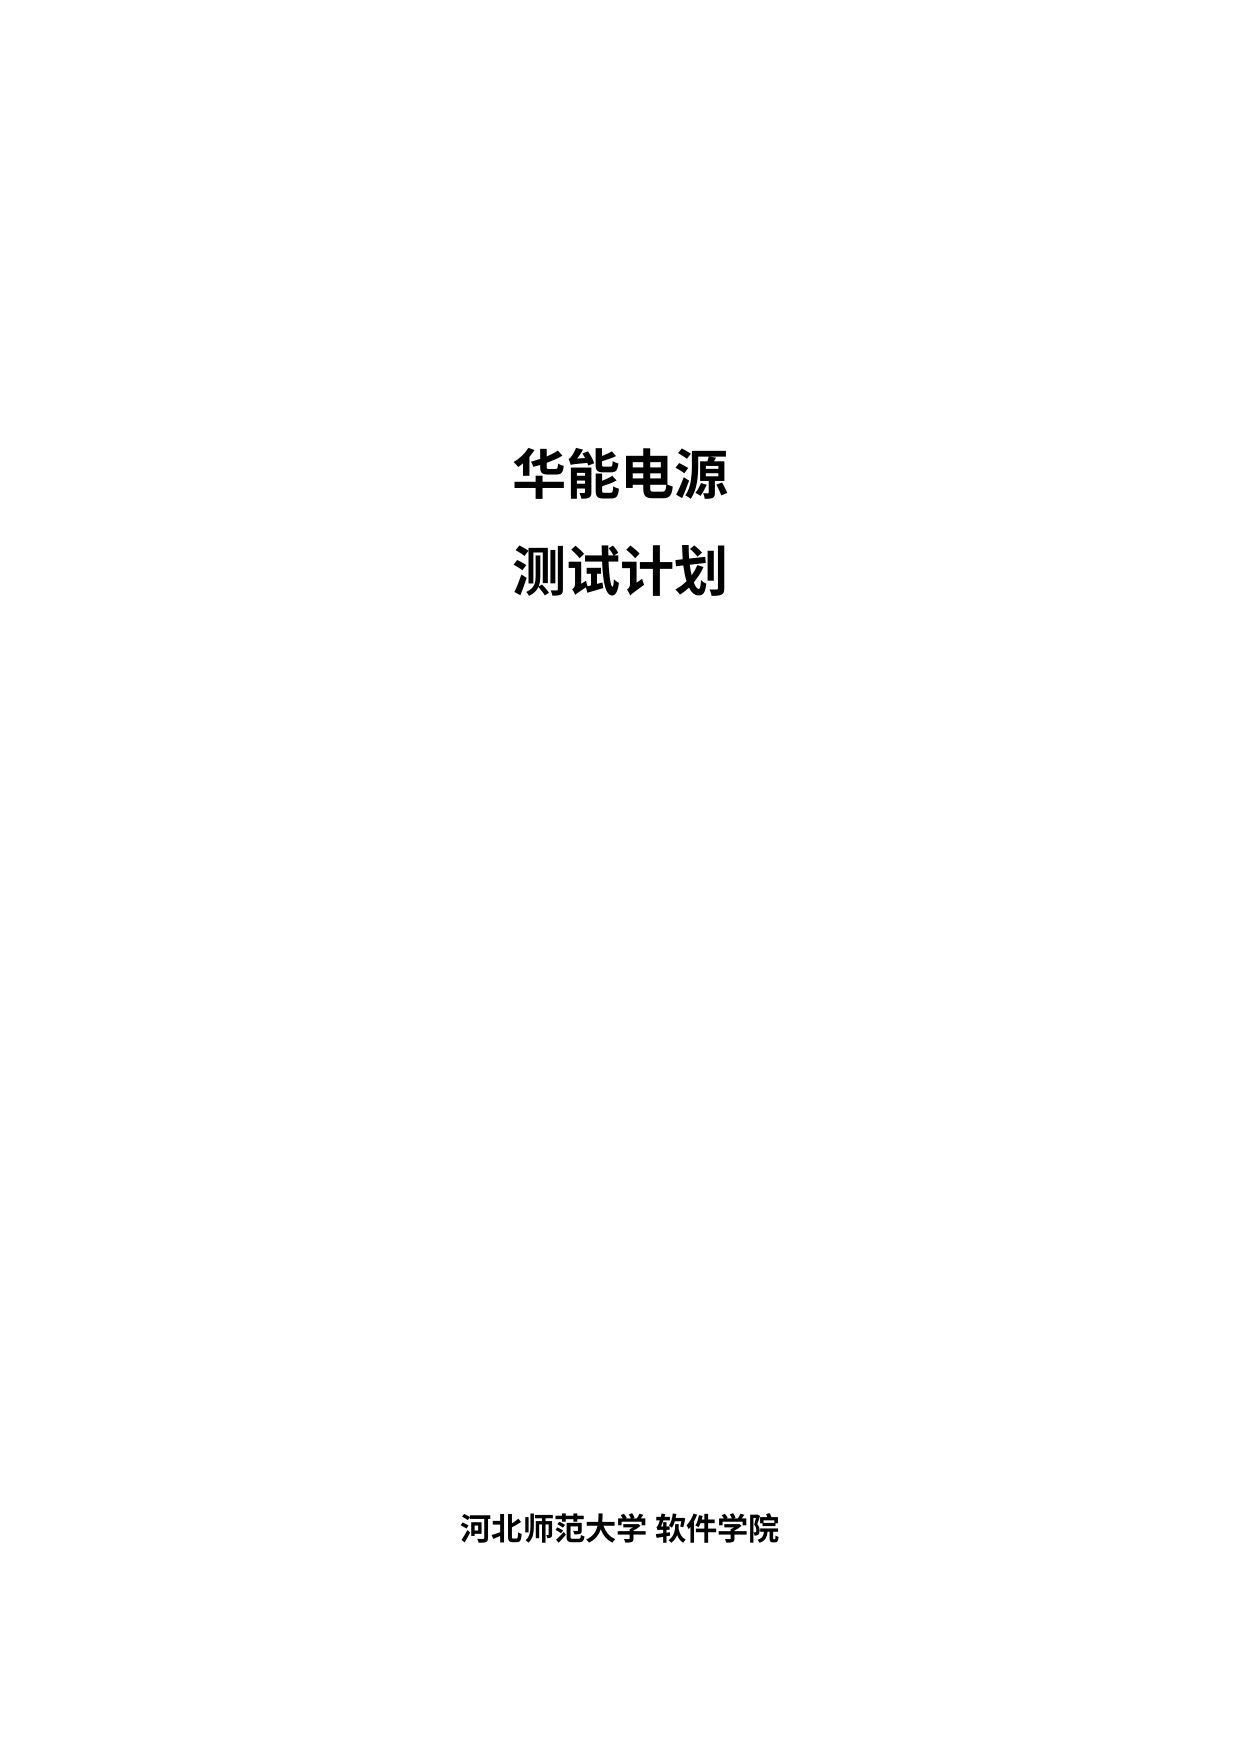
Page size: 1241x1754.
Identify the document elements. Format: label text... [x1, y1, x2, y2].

text 河北师范大学 软件学院 [187, 1494, 1053, 1559]
text 测试计划 [187, 519, 1053, 617]
text 华能电源 [187, 422, 1053, 519]
